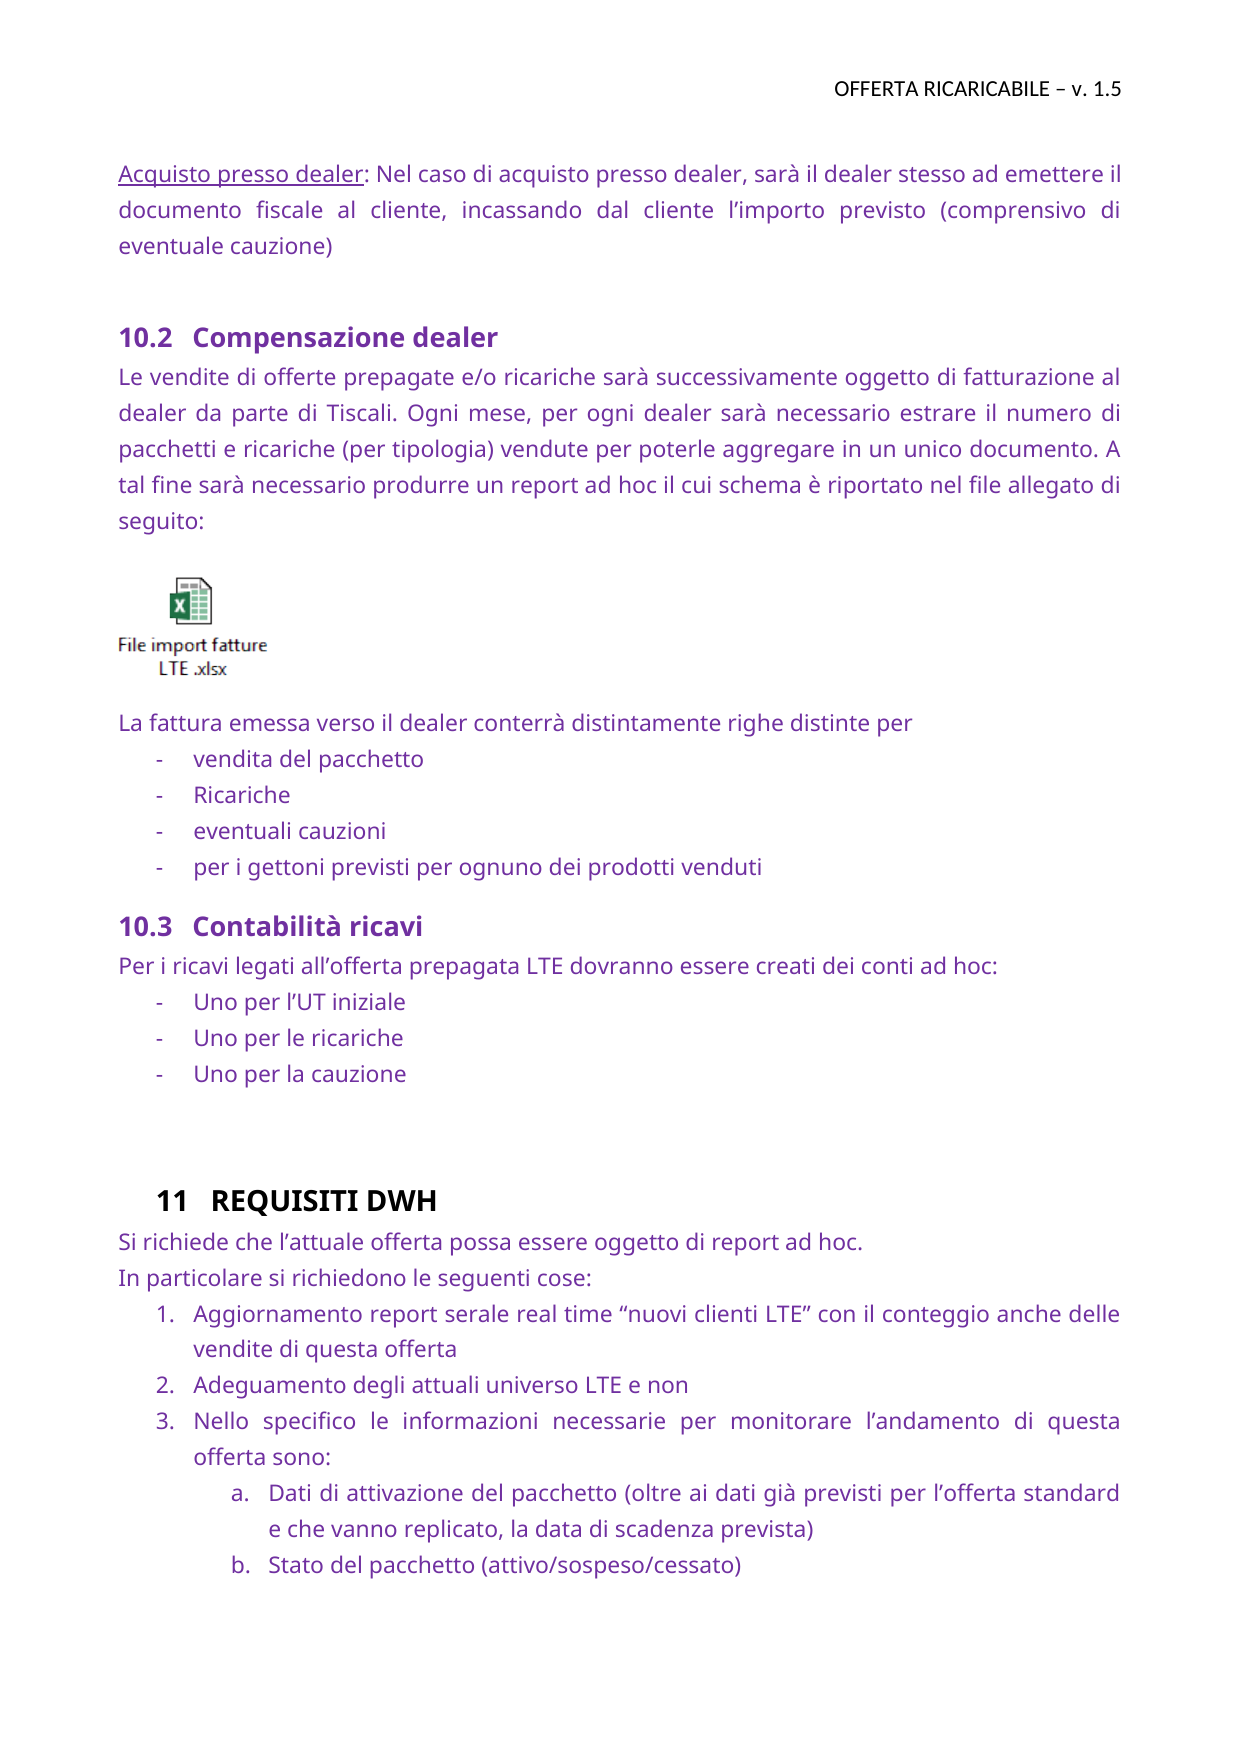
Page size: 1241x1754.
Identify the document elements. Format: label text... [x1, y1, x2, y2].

subtitle Contabilità ricavi [118, 908, 1122, 945]
list Adeguamento degli attuali universo LTE e non [156, 1369, 1122, 1401]
list Aggiornamento report serale real time “nuovi clienti LTE” con il conteggio anche delle vendite di questa offerta [156, 1297, 1122, 1365]
list eventuali cauzioni [156, 815, 1122, 846]
list per i gettoni previsti per ognuno dei prodotti venduti [156, 851, 1122, 882]
list Stato del pacchetto (attivo/sospeso/cessato) [231, 1549, 1122, 1580]
subtitle REQUISITI DWH [156, 1180, 1122, 1220]
list Dati di attivazione del pacchetto (oltre ai dati già previsti per l’offerta standard e che vanno replicato, la data di scadenza prevista) [231, 1477, 1122, 1544]
text Per i ricavi legati all’offerta prepagata LTE dovranno essere creati dei conti ad hoc: [118, 950, 1122, 982]
list Uno per le ricariche [156, 1022, 1122, 1053]
subtitle Compensazione dealer [118, 319, 1122, 356]
list Uno per la cauzione [156, 1058, 1122, 1089]
text La fattura emessa verso il dealer conterrà distintamente righe distinte per [118, 707, 1122, 739]
text Acquisto presso dealer: Nel caso di acquisto presso dealer, sarà il dealer stesso ad emettere il documento fiscale al cliente, incassando dal cliente l’importo previsto (comprensivo di eventuale cauzione) [118, 158, 1122, 261]
list Nello specifico le informazioni necessarie per monitorare l’andamento di questa offerta sono: [156, 1405, 1122, 1472]
list vendita del pacchetto [156, 743, 1122, 774]
list Uno per l’UT iniziale [156, 986, 1122, 1017]
text Le vendite di offerte prepagate e/o ricariche sarà successivamente oggetto di fatturazione al dealer da parte di Tiscali. Ogni mese, per ogni dealer sarà necessario estrare il numero di pacchetti e ricariche (per tipologia) vendute per poterle aggregare in un unico documento. A tal fine sarà necessario produrre un report ad hoc il cui schema è riportato nel file allegato di seguito: [118, 361, 1122, 536]
list Ricariche [156, 779, 1122, 811]
text Si richiede che l’attuale offerta possa essere oggetto di report ad hoc. [118, 1226, 1122, 1257]
text In particolare si richiedono le seguenti cose: [118, 1262, 1122, 1293]
